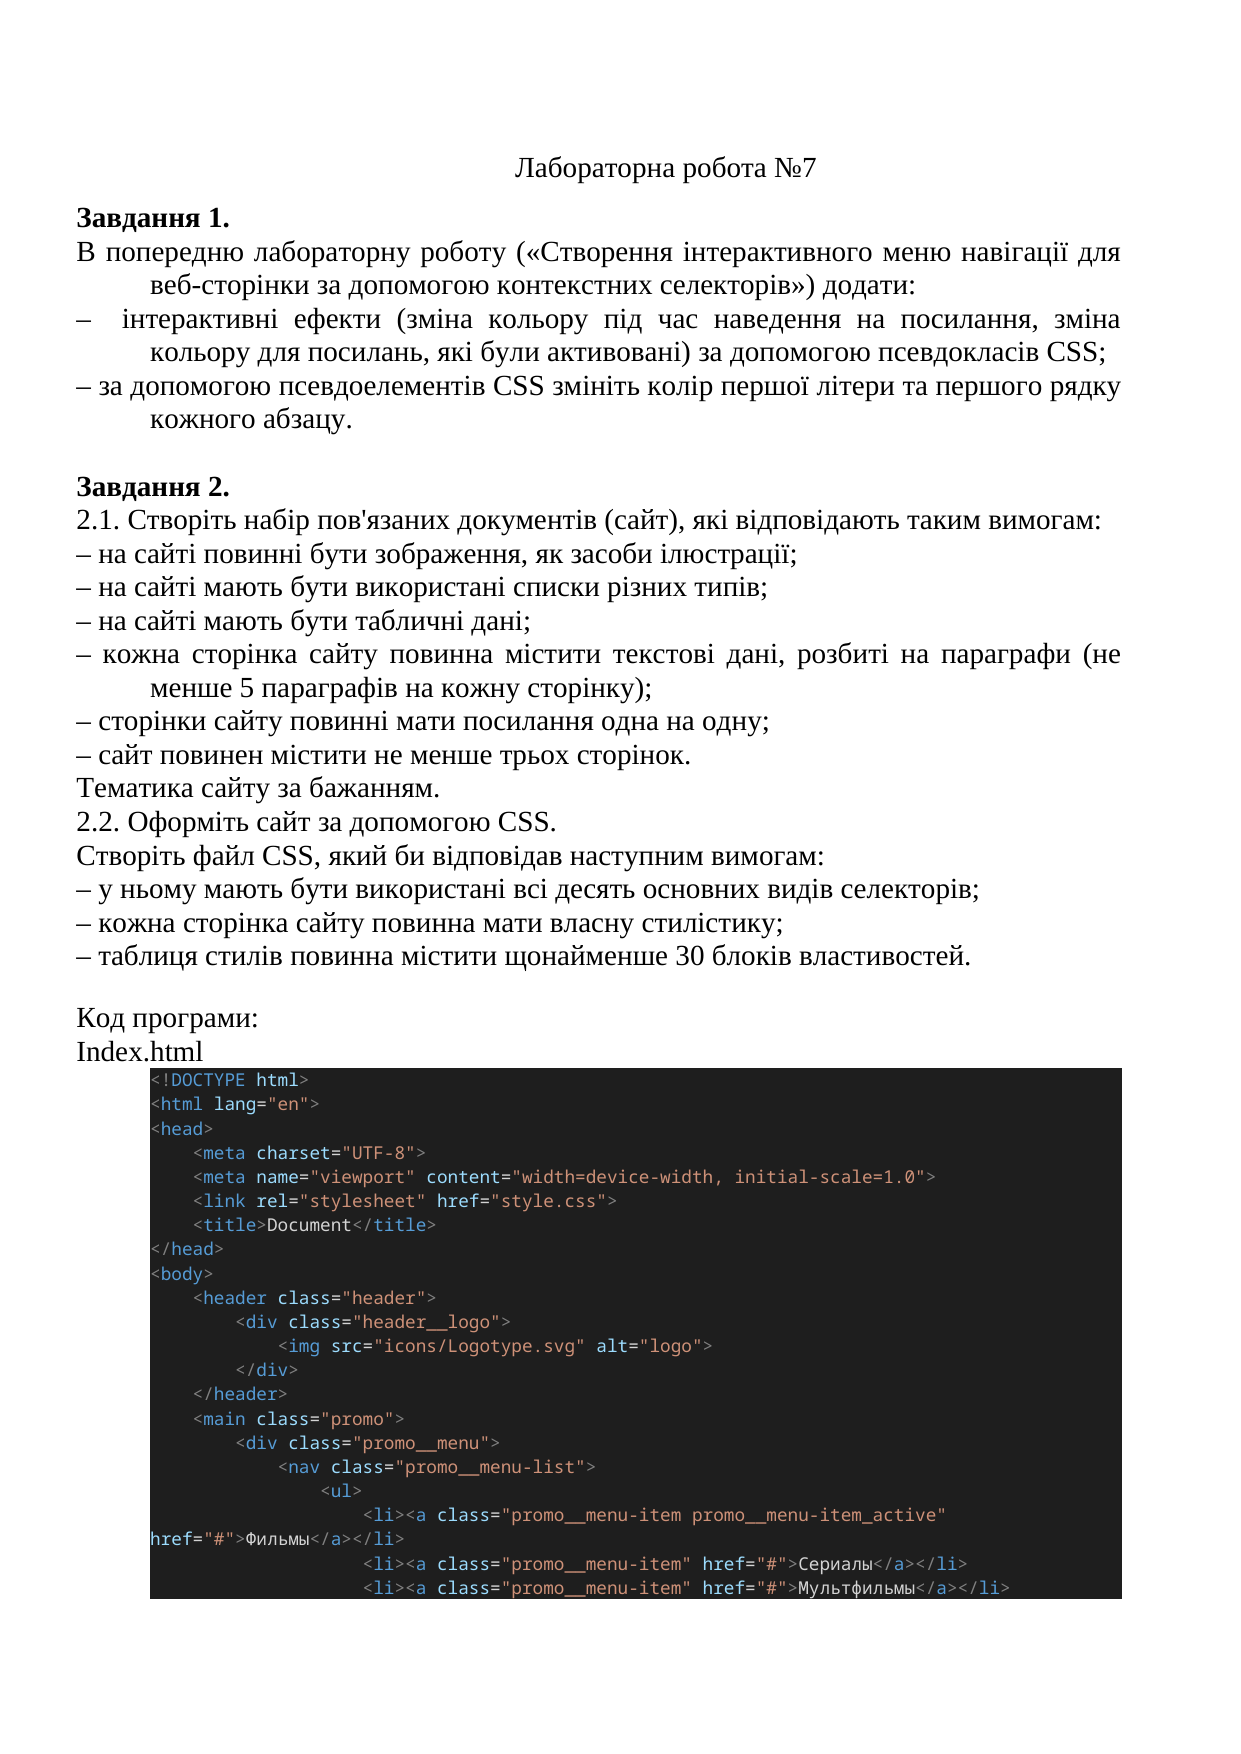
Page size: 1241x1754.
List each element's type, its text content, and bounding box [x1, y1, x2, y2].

text <!DOCTYPE html> [150, 1068, 1122, 1092]
text <meta charset="UTF-8"> [150, 1140, 1122, 1164]
text <body> [150, 1261, 1122, 1285]
text <header class="header"> [150, 1285, 1122, 1309]
text </div> [150, 1358, 1122, 1382]
text – на сайті повинні бути зображення, як засоби ілюстрації; [76, 536, 1122, 569]
text Код програми: [76, 1001, 1122, 1034]
text – за допомогою псевдоелементів CSS змініть колір першої літери та першого рядку кожного абзацу. [76, 368, 1122, 435]
text – сайт повинен містити не менше трьох сторінок. [76, 737, 1122, 771]
text Лабораторна робота №7 [150, 150, 1122, 183]
text Завдання 2. [76, 469, 1122, 502]
text – кожна сторінка сайту повинна мати власну стилістику; [76, 905, 1122, 938]
text <div class="promo__menu"> [150, 1430, 1122, 1454]
text 2.1. Створіть набір пов'язаних документів (сайт), які відповідають таким вимогам: [76, 502, 1122, 536]
text <link rel="stylesheet" href="style.css"> [150, 1188, 1122, 1213]
text <img src="icons/Logotype.svg" alt="logo"> [150, 1333, 1122, 1358]
text </head> [150, 1237, 1122, 1261]
text Створіть файл CSS, який би відповідав наступним вимогам: [76, 838, 1122, 871]
text <li><a class="promo__menu-item promo__menu-item_active" href="#">Фильмы</a></li> [150, 1503, 1122, 1551]
text – сторінки сайту повинні мати посилання одна на одну; [76, 703, 1122, 737]
text <meta name="viewport" content="width=device-width, initial-scale=1.0"> [150, 1164, 1122, 1188]
text <nav class="promo__menu-list"> [150, 1454, 1122, 1478]
text В попередню лабораторну роботу («Створення інтерактивного меню навігації для веб-сторінки за допомогою контекстних селекторів») додати: [76, 234, 1122, 301]
text Тематика сайту за бажанням. [76, 771, 1122, 804]
text 2.2. Оформіть сайт за допомогою CSS. [76, 804, 1122, 838]
text <html lang="en"> [150, 1092, 1122, 1116]
text – кожна сторінка сайту повинна містити текстові дані, розбиті на параграфи (не менше 5 параграфів на кожну сторінку); [76, 636, 1122, 703]
text – інтерактивні ефекти (зміна кольору під час наведення на посилання, зміна кольору для посилань, які були активовані) за допомогою псевдокласів CSS; [76, 301, 1122, 368]
text – таблиця стилів повинна містити щонайменше 30 блоків властивостей. [76, 938, 1122, 972]
text – на сайті мають бути використані списки різних типів; [76, 569, 1122, 603]
text <title>Document</title> [150, 1213, 1122, 1237]
text <div class="header__logo"> [150, 1309, 1122, 1333]
text </header> [150, 1382, 1122, 1406]
text <li><a class="promo__menu-item" href="#">Мультфильмы</a></li> [150, 1575, 1122, 1599]
text – у ньому мають бути використані всі десять основних видів селекторів; [76, 871, 1122, 905]
text <ul> [150, 1478, 1122, 1503]
text – на сайті мають бути табличні дані; [76, 603, 1122, 636]
text <main class="promo"> [150, 1406, 1122, 1430]
text Index.html [76, 1034, 1122, 1068]
text <head> [150, 1116, 1122, 1140]
text <li><a class="promo__menu-item" href="#">Сериалы</a></li> [150, 1551, 1122, 1575]
text Завдання 1. [76, 200, 1122, 234]
